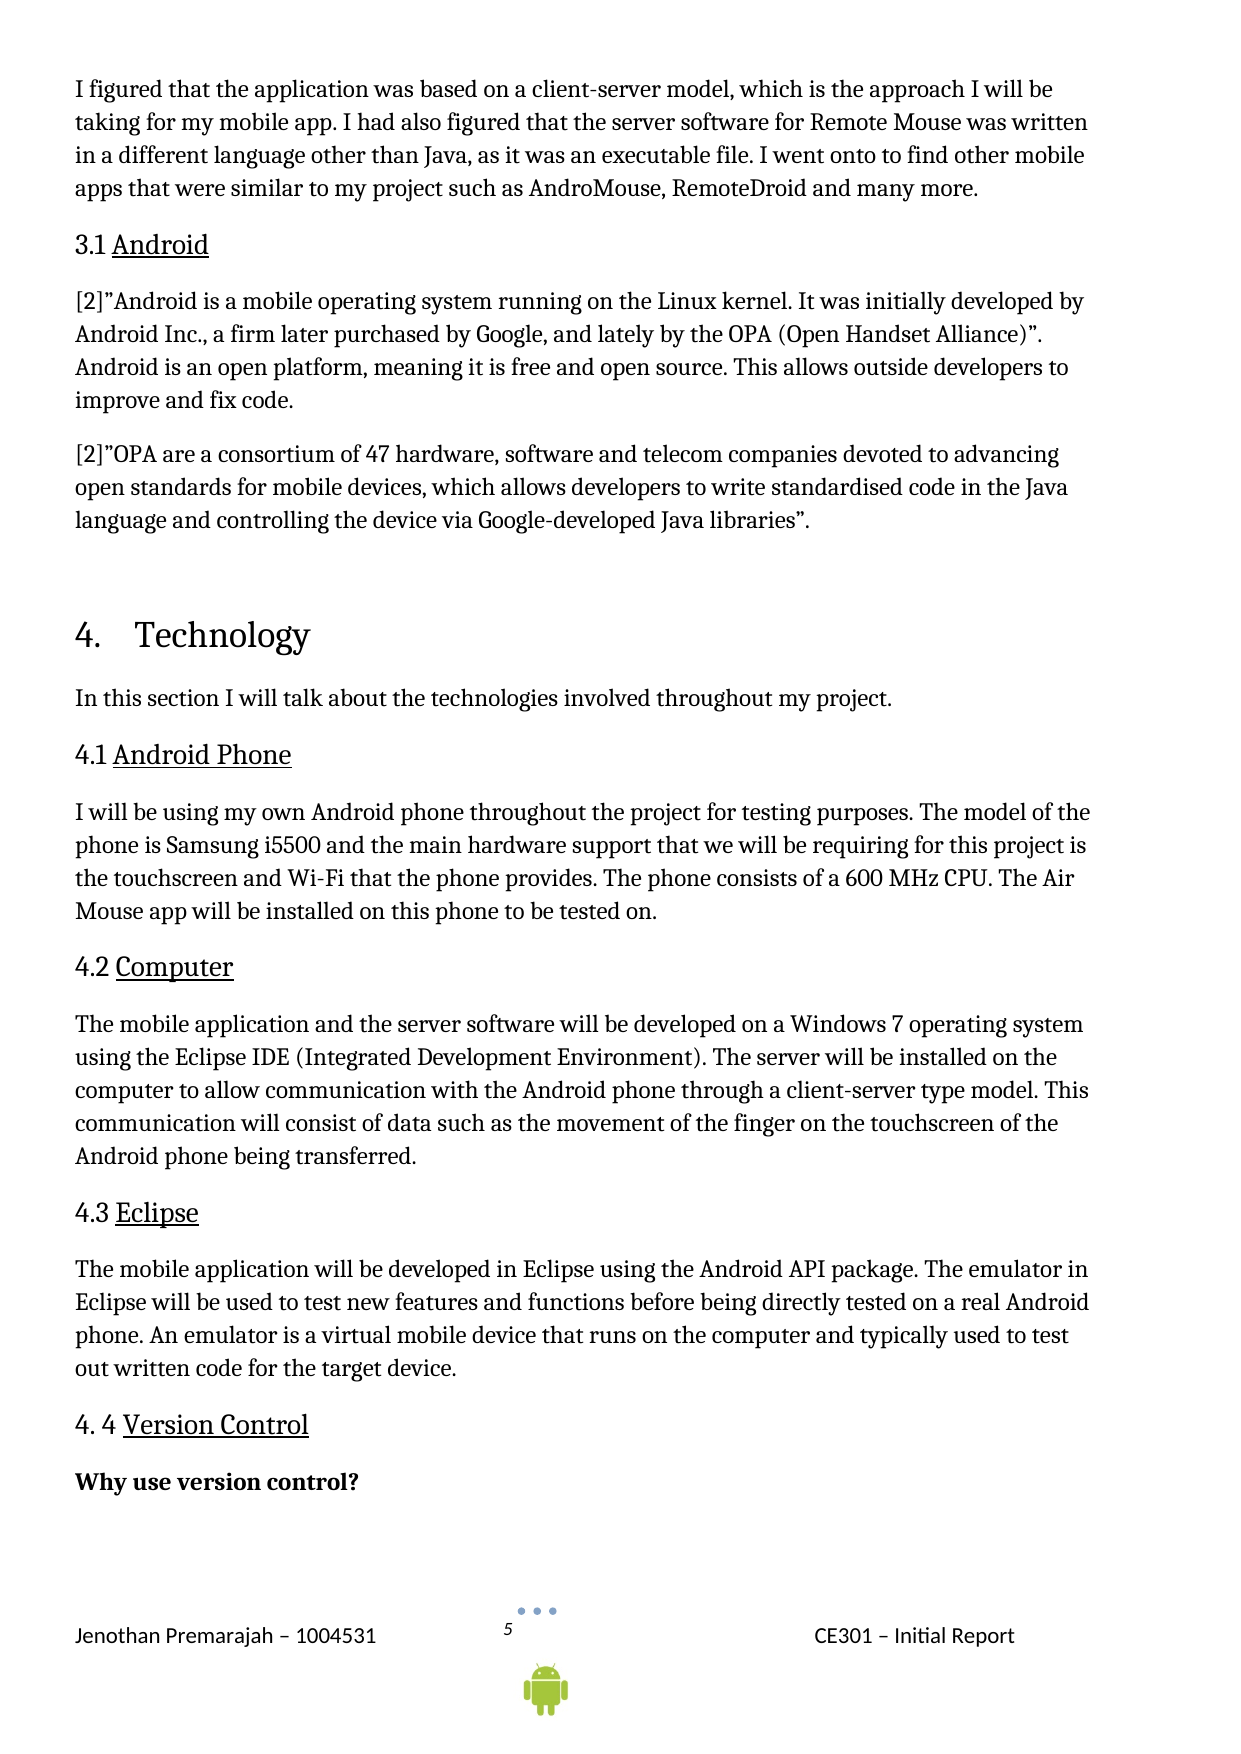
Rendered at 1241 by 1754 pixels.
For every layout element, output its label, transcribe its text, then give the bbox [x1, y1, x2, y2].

text [2]”Android is a mobile operating system running on the Linux kernel. It was initially developed by Android Inc., a firm later purchased by Google, and lately by the OPA (Open Handset Alliance)”. Android is an open platform, meaning it is free and open source. This allows outside developers to improve and fix code. [75, 287, 1107, 415]
list Technology [75, 614, 1107, 657]
text I figured that the application was based on a client-server model, which is the approach I will be taking for my mobile app. I had also figured that the server software for Remote Mouse was written in a different language other than Java, as it was an executable file. I went onto to find other mobile apps that were similar to my project such as AndroMouse, RemoteDroid and many more. [75, 75, 1107, 203]
subtitle Why use version control? [75, 1467, 1107, 1496]
text [2]”OPA are a consortium of 47 hardware, software and telecom companies devoted to advancing open standards for mobile devices, which allows developers to write standardised code in the Java language and controlling the device via Google-developed Java libraries”. [75, 440, 1107, 535]
subtitle I will be using my own Android phone throughout the project for testing purposes. The model of the phone is Samsung i5500 and the main hardware support that we will be requiring for this project is the touchscreen and Wi-Fi that the phone provides. The phone consists of a 600 MHz CPU. The Air Mouse app will be installed on this phone to be tested on. [75, 798, 1107, 925]
picture [502, 1657, 587, 1720]
subtitle 4.3 Eclipse [75, 1196, 1107, 1229]
subtitle The mobile application and the server software will be developed on a Windows 7 operating system using the Eclipse IDE (Integrated Development Environment). The server will be installed on the computer to allow communication with the Android phone through a client-server type model. This communication will consist of data such as the movement of the finger on the touchscreen of the Android phone being transferred. [75, 1010, 1107, 1171]
subtitle In this section I will talk about the technologies involved throughout my project. [75, 684, 1107, 713]
subtitle 4.1 Android Phone [75, 738, 1107, 772]
subtitle 4. 4 Version Control [75, 1408, 1107, 1442]
text 3.1 Android [75, 228, 1107, 261]
subtitle The mobile application will be developed in Eclipse using the Android API package. The emulator in Eclipse will be used to test new features and functions before being directly tested on a real Android phone. An emulator is a virtual mobile device that runs on the computer and typically used to test out written code for the target device. [75, 1255, 1107, 1383]
subtitle 4.2 Computer [75, 951, 1107, 984]
